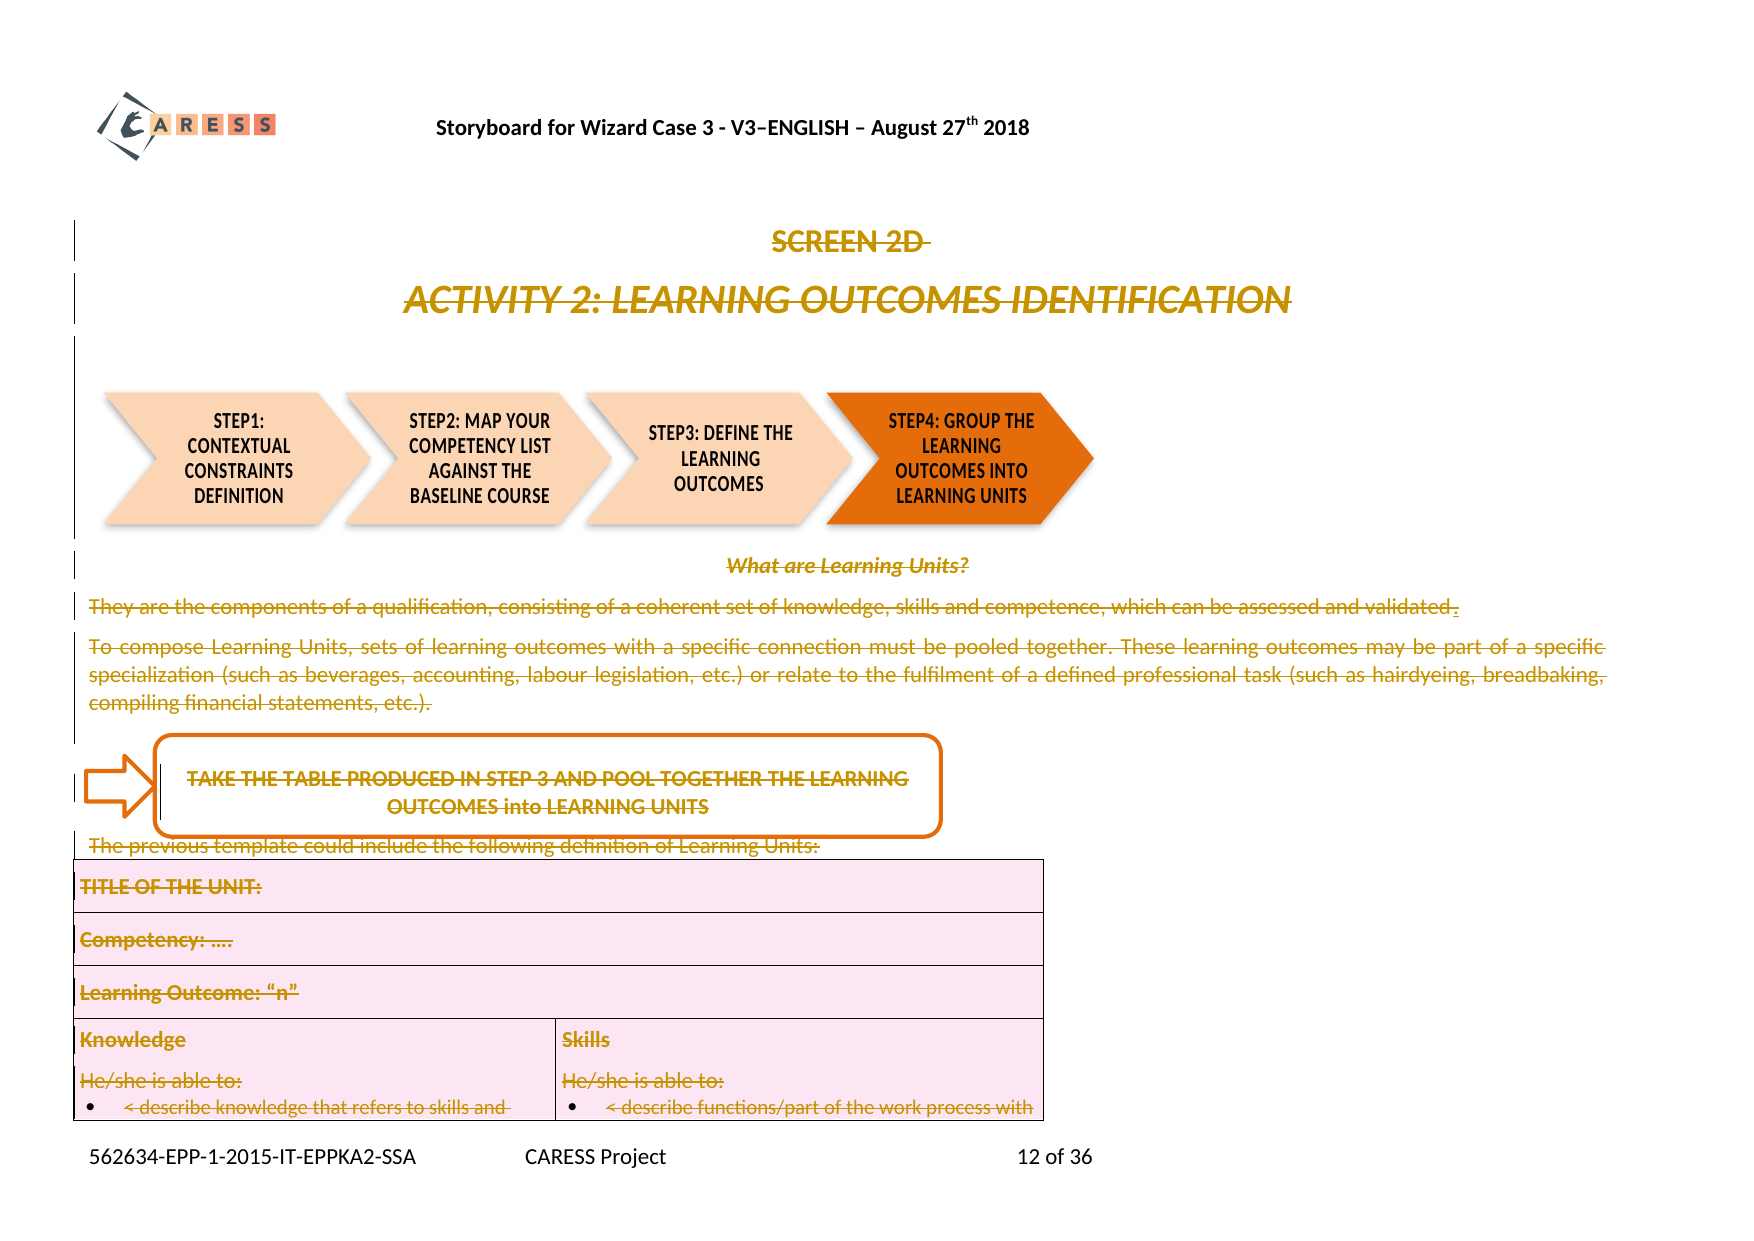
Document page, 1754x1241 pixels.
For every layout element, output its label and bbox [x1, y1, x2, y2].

picture [88, 86, 284, 167]
